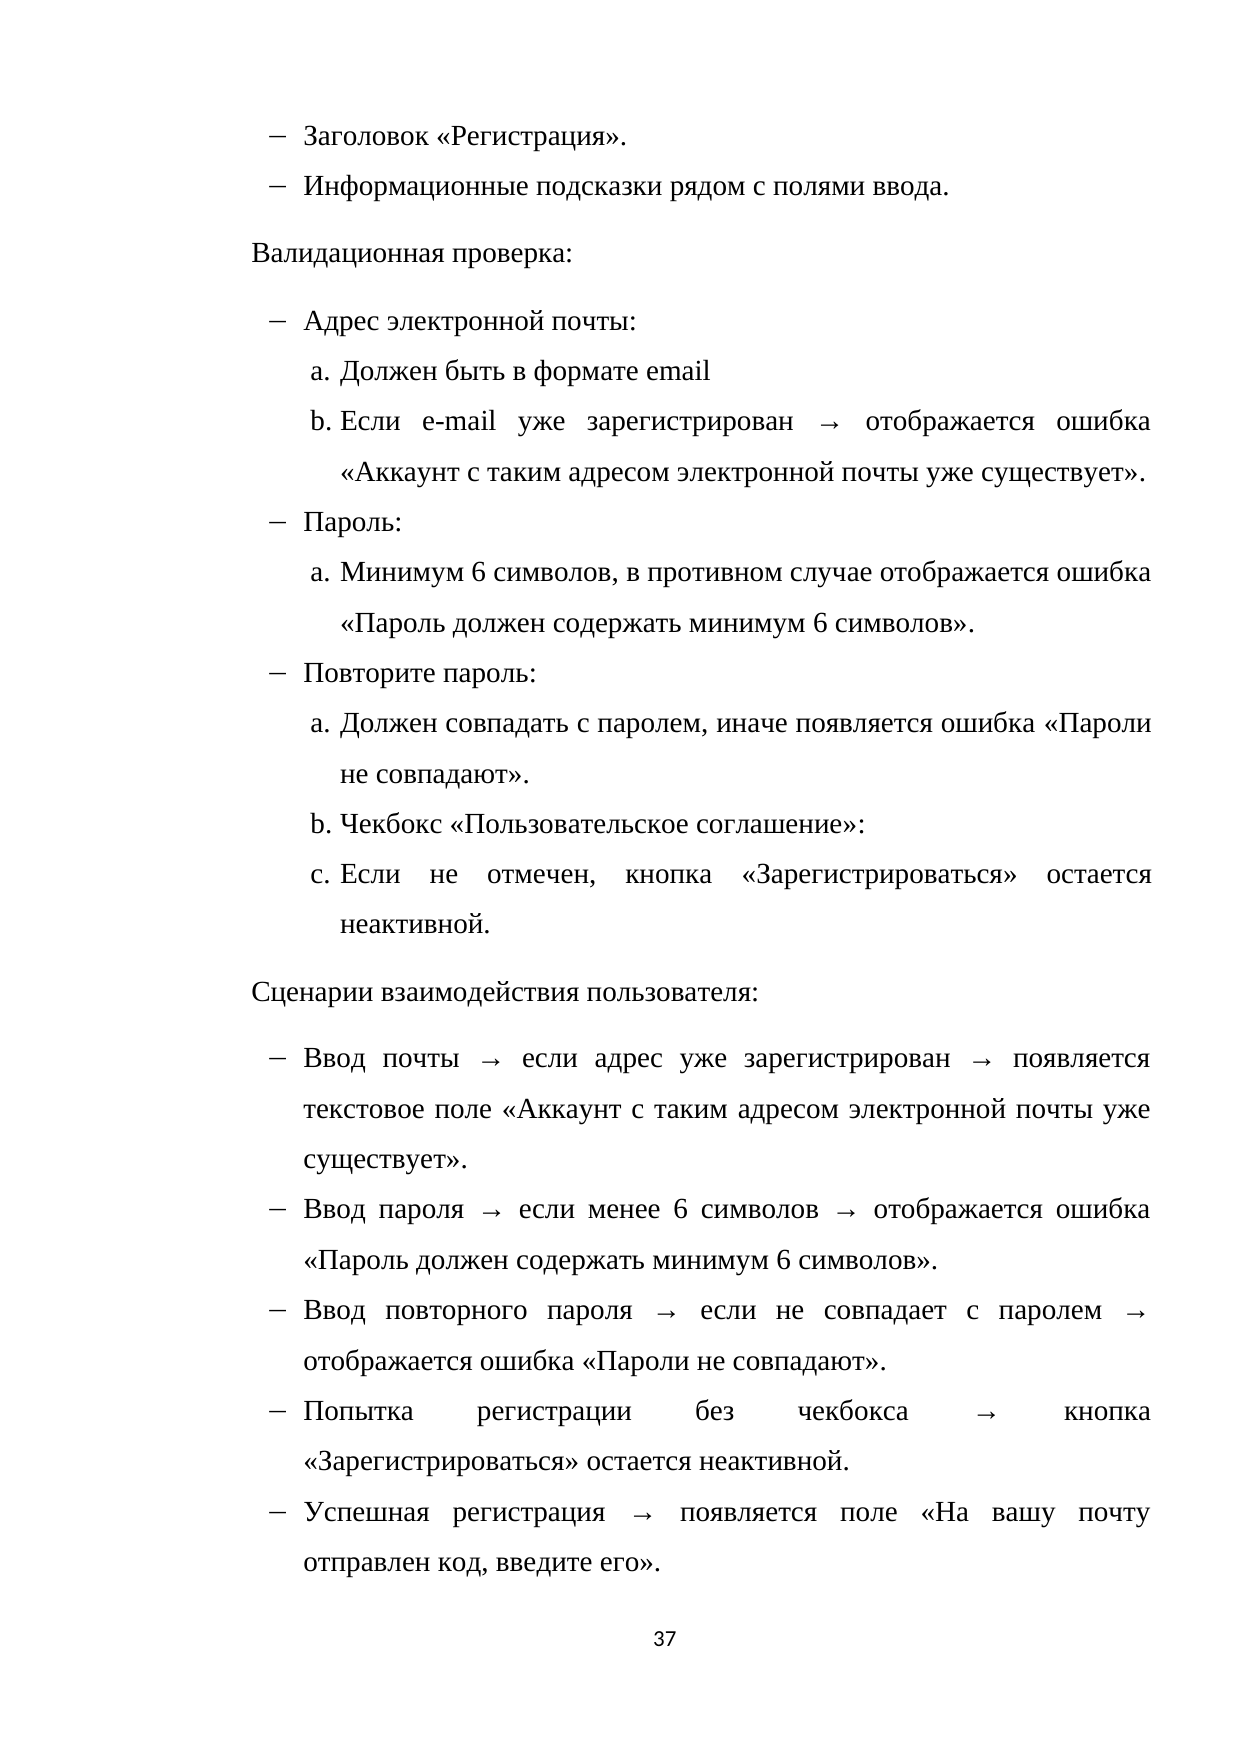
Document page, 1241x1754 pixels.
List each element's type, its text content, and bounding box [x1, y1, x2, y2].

text Повторите пароль: [266, 655, 1152, 689]
text Сценарии взаимодействия пользователя: [177, 974, 1152, 1007]
text Информационные подсказки рядом с полями ввода. [266, 168, 1152, 202]
list Чекбокс «Пользовательское соглашение»: [310, 806, 1152, 839]
text Адрес электронной почты: [266, 303, 1152, 336]
list Если e-mail уже зарегистрирован → отображается ошибка «Аккаунт с таким адресом электронной почты уже существует». [310, 403, 1152, 487]
text Заголовок «Регистрация». [266, 118, 1152, 152]
text Успешная регистрация → появляется поле «На вашу почту отправлен код, введите его». [266, 1494, 1152, 1578]
text Пароль: [266, 504, 1152, 538]
list Минимум 6 символов, в противном случае отображается ошибка «Пароль должен содержать минимум 6 символов». [310, 554, 1152, 638]
list Если не отмечен, кнопка «Зарегистрироваться» остается неактивной. [310, 856, 1152, 940]
text Ввод повторного пароля → если не совпадает с паролем → отображается ошибка «Пароли не совпадают». [266, 1292, 1152, 1376]
list Должен быть в формате email [310, 353, 1152, 387]
text Попытка регистрации без чекбокса → кнопка «Зарегистрироваться» остается неактивной. [266, 1393, 1152, 1477]
text Ввод пароля → если менее 6 символов → отображается ошибка «Пароль должен содержать минимум 6 символов». [266, 1192, 1152, 1276]
text Валидационная проверка: [177, 236, 1152, 269]
text Ввод почты → если адрес уже зарегистрирован → появляется текстовое поле «Аккаунт с таким адресом электронной почты уже существует». [266, 1041, 1152, 1175]
list Должен совпадать с паролем, иначе появляется ошибка «Пароли не совпадают». [310, 705, 1152, 789]
